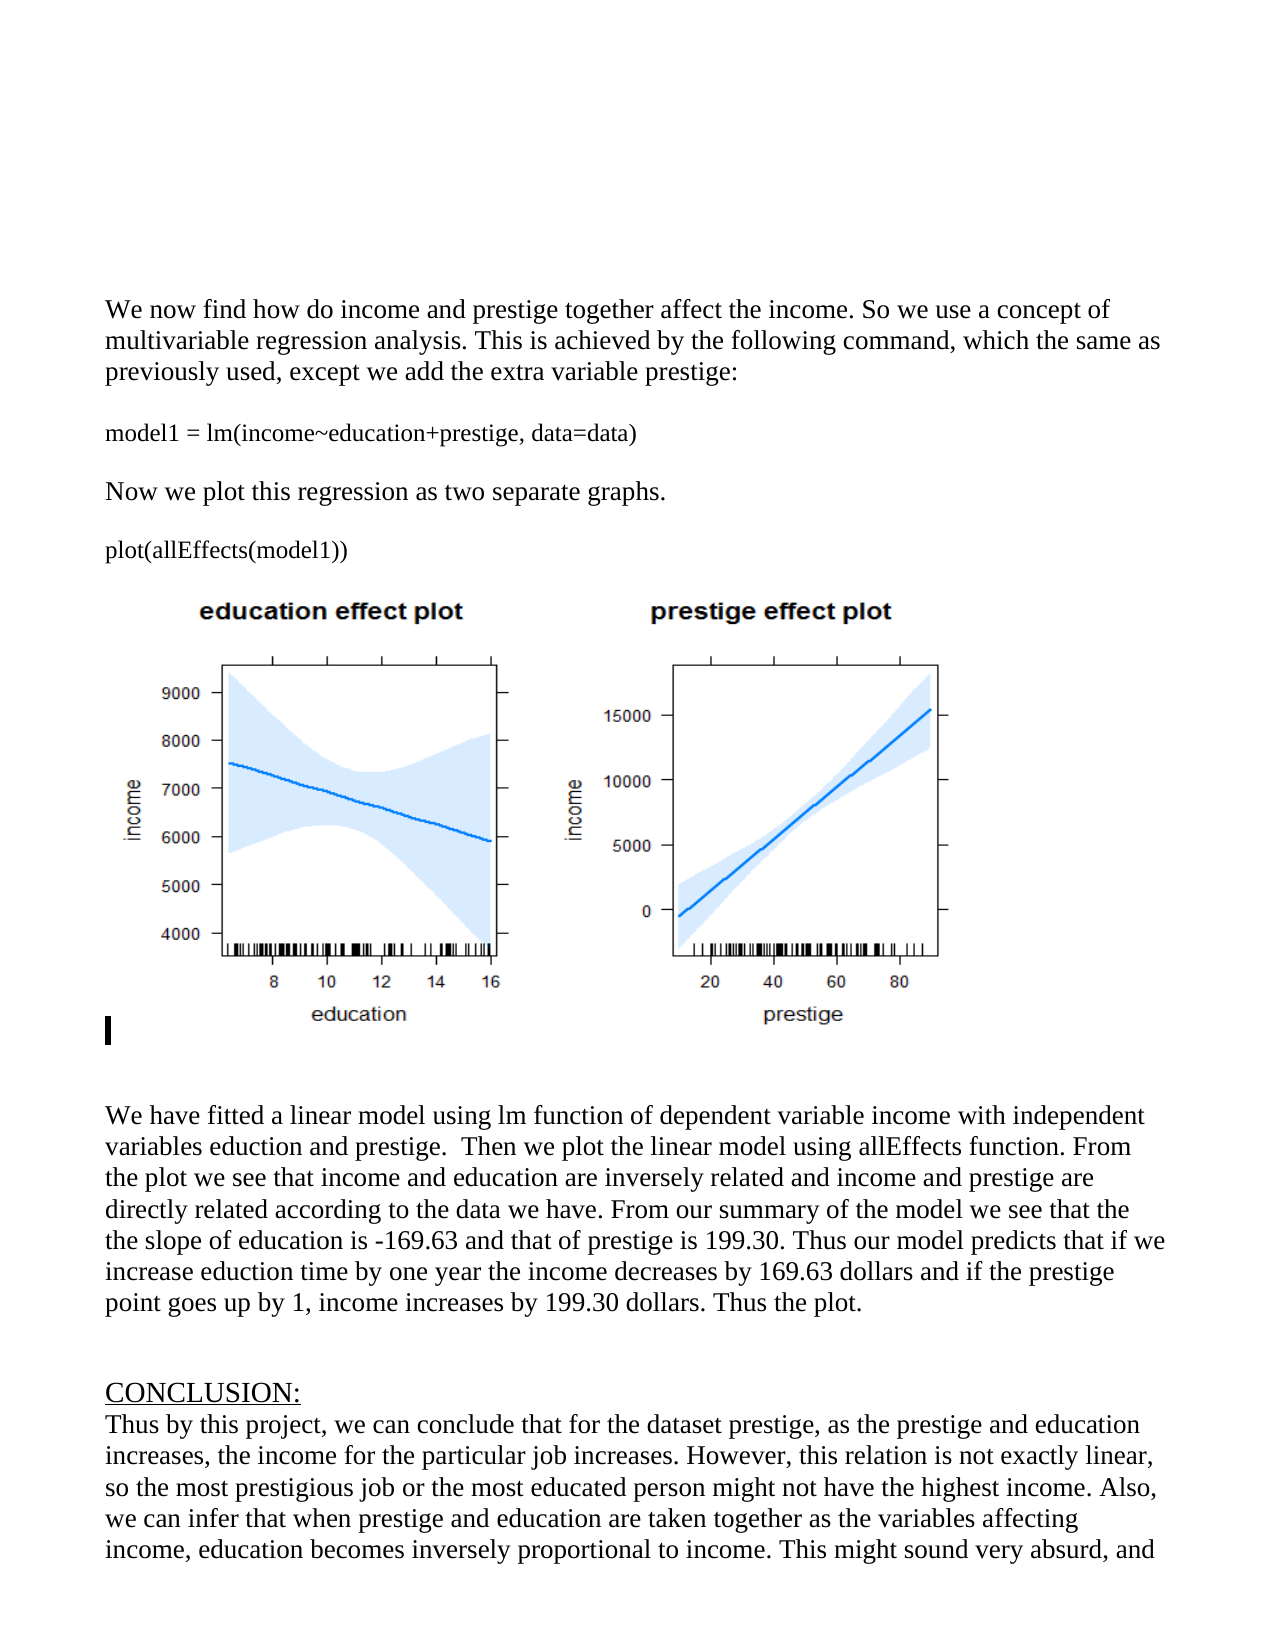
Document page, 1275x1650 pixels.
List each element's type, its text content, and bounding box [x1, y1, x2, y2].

text We have fitted a linear model using lm function of dependent variable income with independent variables eduction and prestige. Then we plot the linear model using allEffects function. From the plot we see that income and education are inversely related and income and prestige are directly related according to the data we have. From our summary of the model we see that the the slope of education is -169.63 and that of prestige is 199.30. Thus our model predicts that if we increase eduction time by one year the income decreases by 169.63 dollars and if the prestige point goes up by 1, income increases by 199.30 dollars. Thus the plot. [105, 1099, 1170, 1317]
text Now we plot this regression as two separate graphs. [105, 475, 1170, 506]
text plot(allEffects(model1)) [105, 535, 1170, 564]
text CONCLUSION: [105, 1375, 1170, 1408]
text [105, 1408, 1170, 1564]
text We now find how do income and prestige together affect the income. So we use a concept of multivariable regression analysis. This is achieved by the following command, which the same as previously used, except we add the extra variable prestige: [105, 293, 1170, 386]
text model1 = lm(income~education+prestige, data=data) [105, 418, 1170, 446]
picture [111, 592, 992, 1040]
